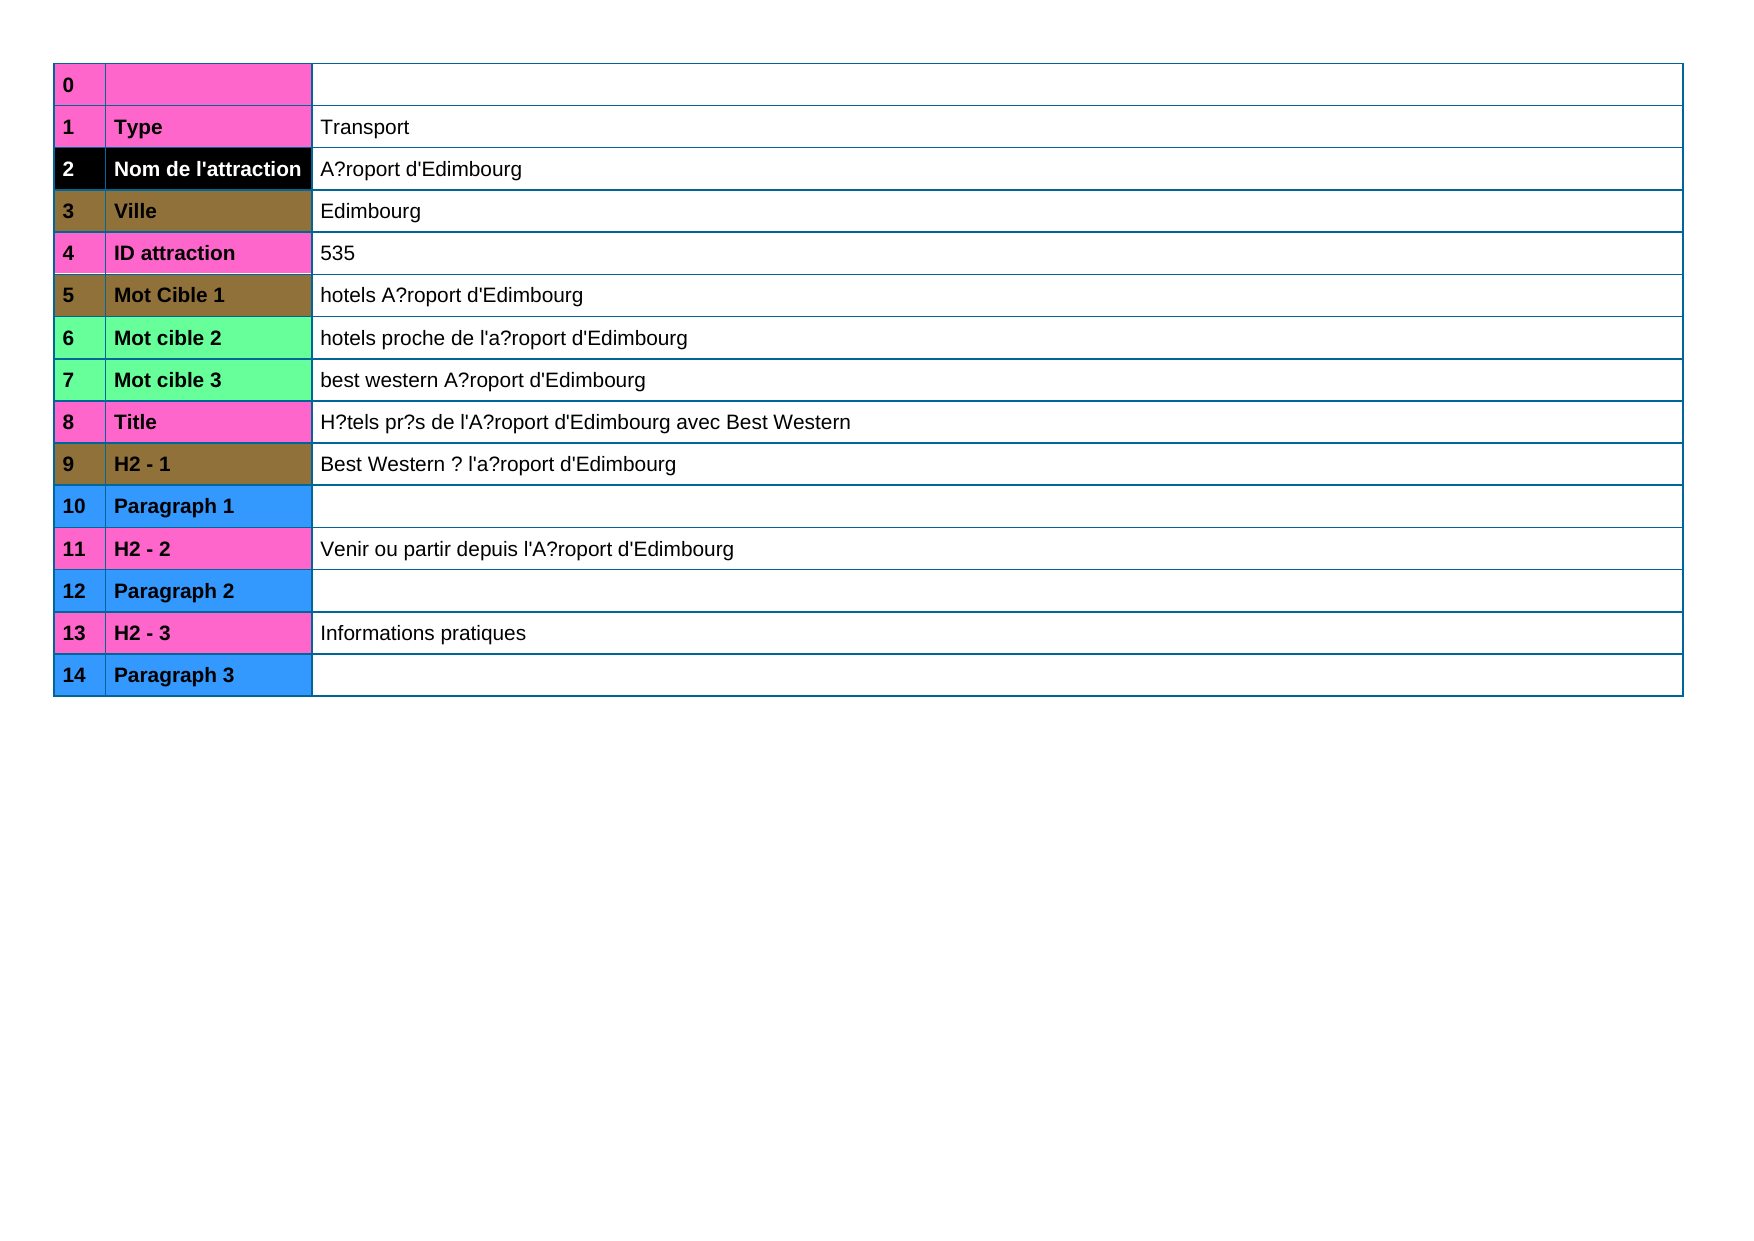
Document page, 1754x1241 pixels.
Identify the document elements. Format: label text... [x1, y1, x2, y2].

table_cell Title [106, 402, 311, 442]
table_cell Type [106, 106, 311, 147]
table_cell 5 [55, 275, 105, 316]
table_cell 4 [55, 233, 105, 273]
table_cell 2 [55, 148, 105, 189]
table_cell 13 [55, 613, 105, 653]
table_cell 9 [55, 444, 105, 484]
table_cell ID attraction [106, 233, 311, 273]
table_cell Nom de l'attraction [106, 148, 311, 189]
table_cell [313, 655, 1682, 695]
table_cell 12 [55, 570, 105, 611]
table_cell 3 [55, 191, 105, 231]
table_cell 1 [55, 106, 105, 147]
table_cell Transport [313, 106, 1682, 147]
table_cell Best Western ? l'a?roport d'Edimbourg [313, 444, 1682, 484]
table_cell H2 - 2 [106, 528, 311, 569]
table_cell Paragraph 1 [106, 486, 311, 527]
table_cell Ville [106, 191, 311, 231]
table_cell 7 [55, 360, 105, 400]
table_cell 535 [313, 233, 1682, 273]
table_cell Mot Cible 1 [106, 275, 311, 316]
table_cell A?roport d'Edimbourg [313, 148, 1682, 189]
table_cell 6 [55, 317, 105, 358]
table_cell H2 - 3 [106, 613, 311, 653]
table_header [106, 64, 311, 105]
table_header [313, 64, 1682, 105]
table_cell hotels A?roport d'Edimbourg [313, 275, 1682, 316]
table_cell Paragraph 3 [106, 655, 311, 695]
table_cell 10 [55, 486, 105, 527]
table_cell Edimbourg [313, 191, 1682, 231]
table_cell Informations pratiques [313, 613, 1682, 653]
table_cell 11 [55, 528, 105, 569]
table_cell [313, 486, 1682, 527]
table_header 0 [55, 64, 105, 105]
table_cell 8 [55, 402, 105, 442]
table_cell Paragraph 2 [106, 570, 311, 611]
table_cell [313, 570, 1682, 611]
table_cell best western A?roport d'Edimbourg [313, 360, 1682, 400]
table_cell H?tels pr?s de l'A?roport d'Edimbourg avec Best Western [313, 402, 1682, 442]
table_cell Venir ou partir depuis l'A?roport d'Edimbourg [313, 528, 1682, 569]
table_cell Mot cible 3 [106, 360, 311, 400]
table_cell hotels proche de l'a?roport d'Edimbourg [313, 317, 1682, 358]
table_cell 14 [55, 655, 105, 695]
table_cell H2 - 1 [106, 444, 311, 484]
table_cell Mot cible 2 [106, 317, 311, 358]
